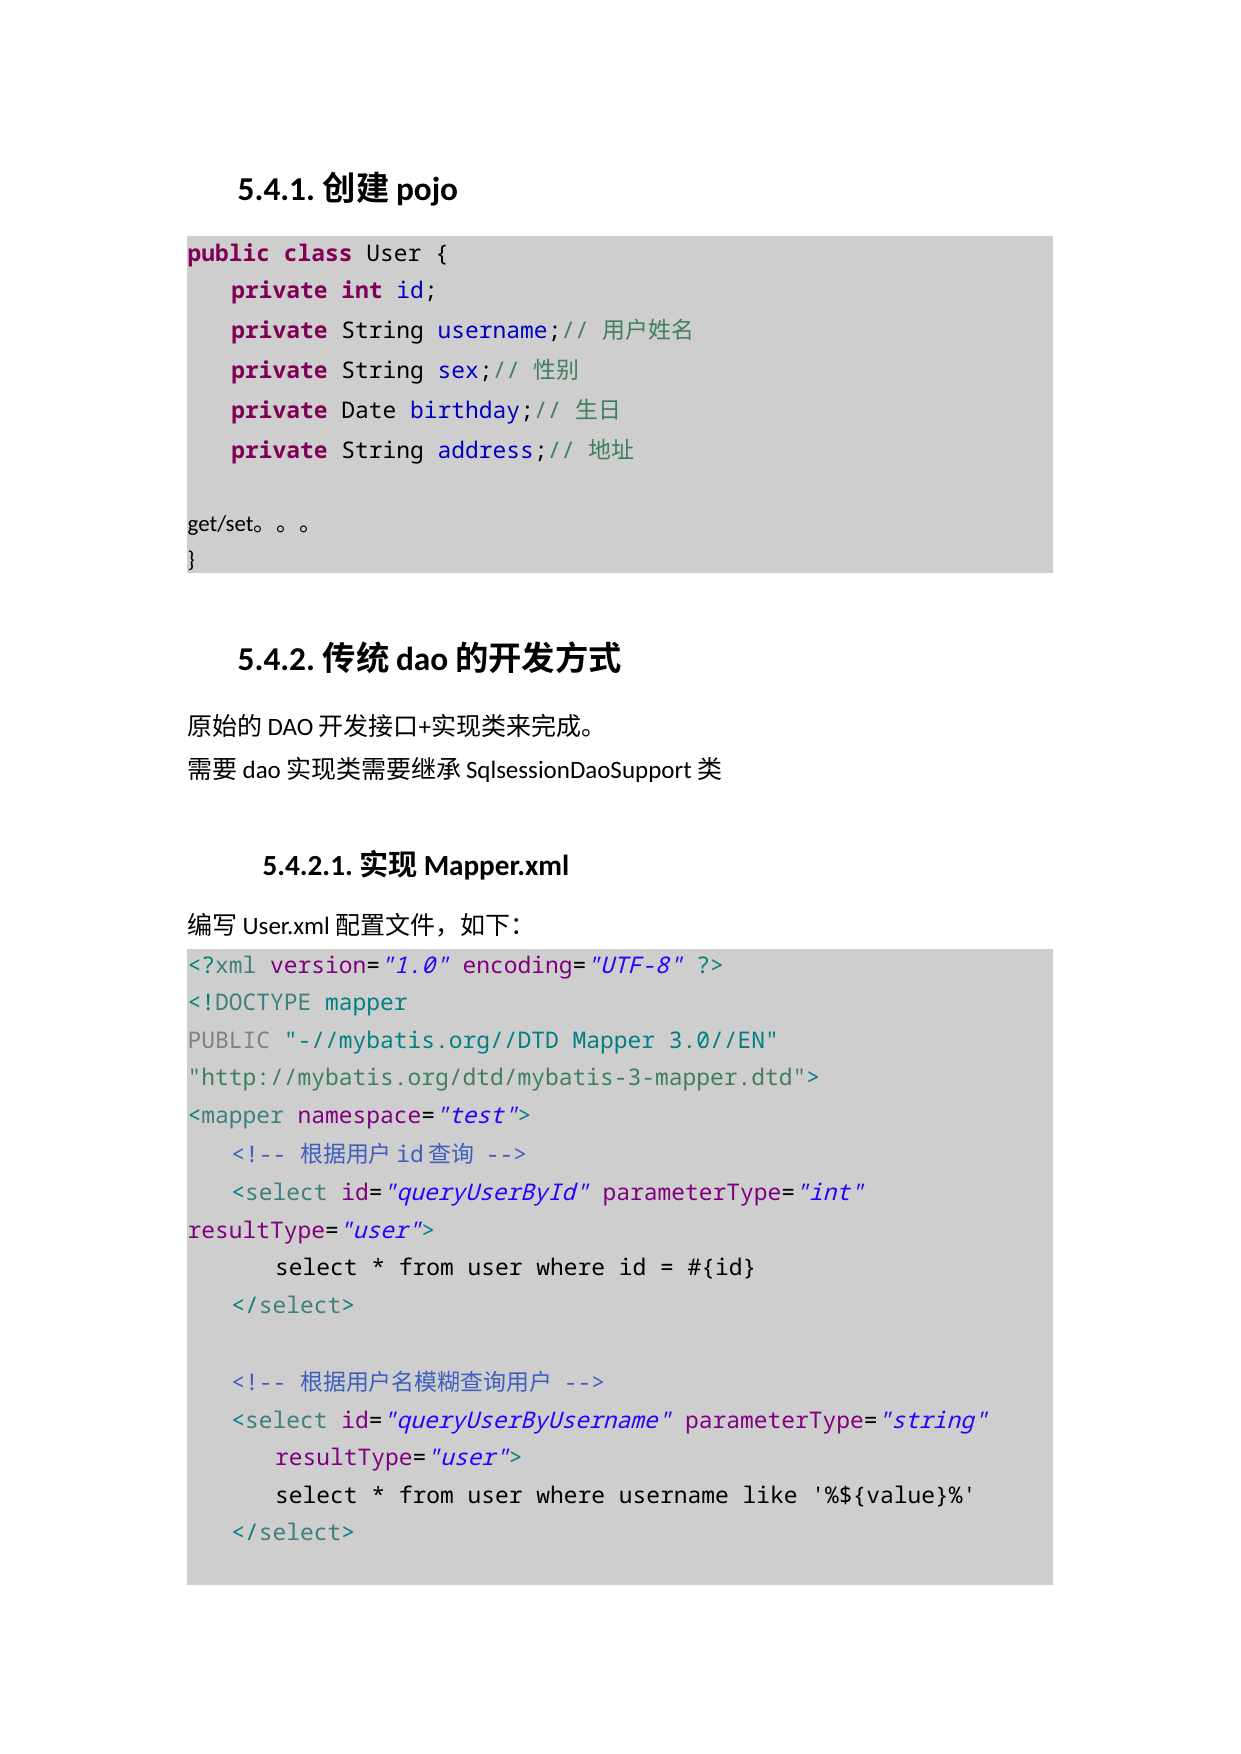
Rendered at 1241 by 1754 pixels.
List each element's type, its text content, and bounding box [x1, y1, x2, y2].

text select * from user where username like '%${value}%' [187, 1479, 1053, 1510]
subtitle 传统dao的开发方式 [237, 632, 1053, 680]
text <mapper namespace="test"> [187, 1099, 1053, 1130]
text private String sex;// 性别 [187, 351, 1053, 385]
text 原始的DAO开发接口+实现类来完成。 [187, 706, 1053, 742]
text private int id; [187, 274, 1053, 305]
text private Date birthday;// 生日 [187, 391, 1053, 425]
subtitle 创建pojo [237, 162, 1053, 210]
text 编写User.xml配置文件，如下： [187, 905, 1053, 941]
text <select id="queryUserById" parameterType="int" resultType="user"> [187, 1176, 1053, 1245]
text private String address;// 地址 [187, 431, 1053, 465]
text </select> [187, 1516, 1053, 1547]
text "http://mybatis.org/dtd/mybatis-3-mapper.dtd"> [187, 1061, 1053, 1092]
text } [187, 545, 1053, 573]
text select * from user where id = #{id} [187, 1251, 1053, 1282]
subtitle 实现Mapper.xml [262, 842, 1053, 884]
text PUBLIC "-//mybatis.org//DTD Mapper 3.0//EN" [187, 1024, 1053, 1055]
text get/set。。。 [187, 505, 1053, 538]
text private String username;// 用户姓名 [187, 311, 1053, 345]
text resultType="user"> [187, 1441, 1053, 1472]
text <!-- 根据用户名模糊查询用户 --> [187, 1364, 1053, 1397]
text public class User { [187, 236, 1053, 268]
text </select> [187, 1289, 1053, 1320]
text <select id="queryUserByUsername" parameterType="string" [187, 1404, 1053, 1435]
text 需要dao实现类需要继承SqlsessionDaoSupport类 [187, 749, 1053, 786]
text <!-- 根据用户id查询 --> [187, 1136, 1053, 1169]
text <?xml version="1.0" encoding="UTF-8" ?> [187, 949, 1053, 980]
text <!DOCTYPE mapper [187, 986, 1053, 1017]
